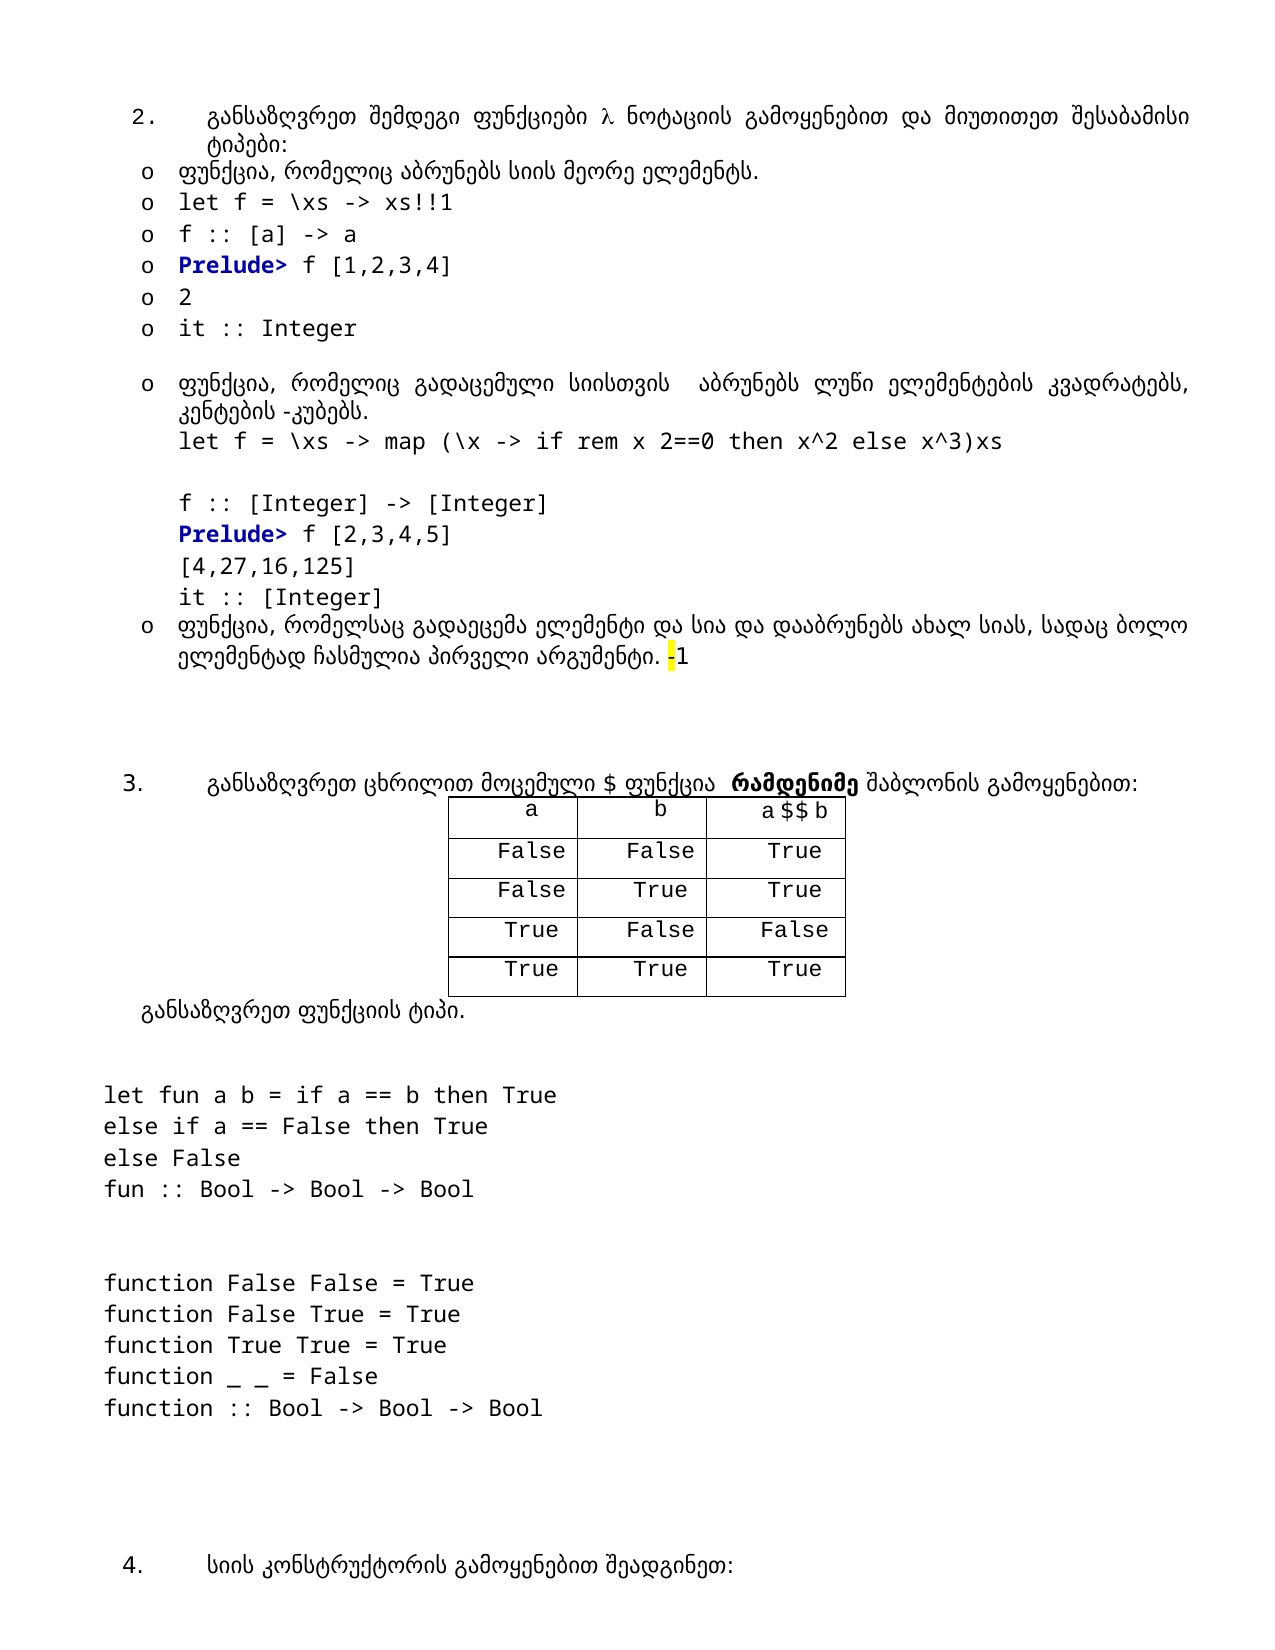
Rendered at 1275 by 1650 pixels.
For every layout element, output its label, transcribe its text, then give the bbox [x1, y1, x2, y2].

text function False True = True [103, 1298, 1191, 1329]
table_header a [449, 798, 577, 838]
list [4,27,16,125] [178, 549, 1191, 581]
text function True True = True [103, 1329, 1191, 1360]
table_cell True [449, 958, 577, 996]
text fun :: Bool -> Bool -> Bool [103, 1173, 1191, 1204]
table_cell False [578, 839, 706, 877]
list Prelude> f [2,3,4,5] [178, 518, 1191, 549]
table_cell True [707, 958, 845, 996]
list ფუნქცია, რომელსაც გადაეცემა ელემენტი და სია და დააბრუნებს ახალ სიას, სადაც ბოლო ელემენტად ჩასმულია პირველი არგუმენტი. -1 [140, 612, 1191, 671]
table_cell True [578, 879, 706, 917]
table_cell True [707, 879, 845, 917]
list f :: [Integer] -> [Integer] [178, 487, 1191, 518]
list let f = \xs -> xs!!1 [141, 186, 1191, 218]
text function False False = True [103, 1267, 1191, 1298]
text else False [103, 1142, 1191, 1173]
list განსაზღვრეთ ცხრილით მოცემული $ ფუნქცია რამდენიმე შაბლონის გამოყენებით: [122, 770, 1191, 796]
list ფუნქცია, რომელიც გადაცემული სიისთვის აბრუნებს ლუწი ელემენტების კვადრატებს, კენტების -კუბებს. [141, 370, 1191, 424]
table_cell True [449, 918, 577, 956]
table_cell False [449, 879, 577, 917]
table_header a $$ b [707, 798, 845, 838]
list სიის კონსტრუქტორის გამოყენებით შეადგინეთ: [122, 1552, 1191, 1578]
list ფუნქცია, რომელიც აბრუნებს სიის მეორე ელემენტს. [141, 158, 1191, 186]
table_cell False [578, 918, 706, 956]
table_header b [578, 798, 706, 838]
list it :: [Integer] [178, 581, 1191, 612]
list it :: Integer [141, 312, 1191, 343]
text let fun a b = if a == b then True else if a == False then True [103, 1079, 1191, 1142]
list let f = \xs -> map (\x -> if rem x 2==0 then x^2 else x^3)xs [178, 424, 1191, 456]
list განსაზღვრეთ შემდეგი ფუნქციები ნოტაციის გამოყენებით და მიუთითეთ შესაბამისი ტიპები: [131, 103, 1191, 158]
table_cell False [707, 918, 845, 956]
list 2 [141, 280, 1191, 312]
list განსაზღვრეთ ფუნქციის ტიპი. [141, 997, 1191, 1024]
table_cell True [707, 839, 845, 877]
table_cell True [578, 958, 706, 996]
list Prelude> f [1,2,3,4] [141, 249, 1191, 280]
list f :: [a] -> a [141, 218, 1191, 249]
text function :: Bool -> Bool -> Bool [103, 1392, 1191, 1423]
table_cell False [449, 839, 577, 877]
text function _ _ = False [103, 1360, 1191, 1392]
